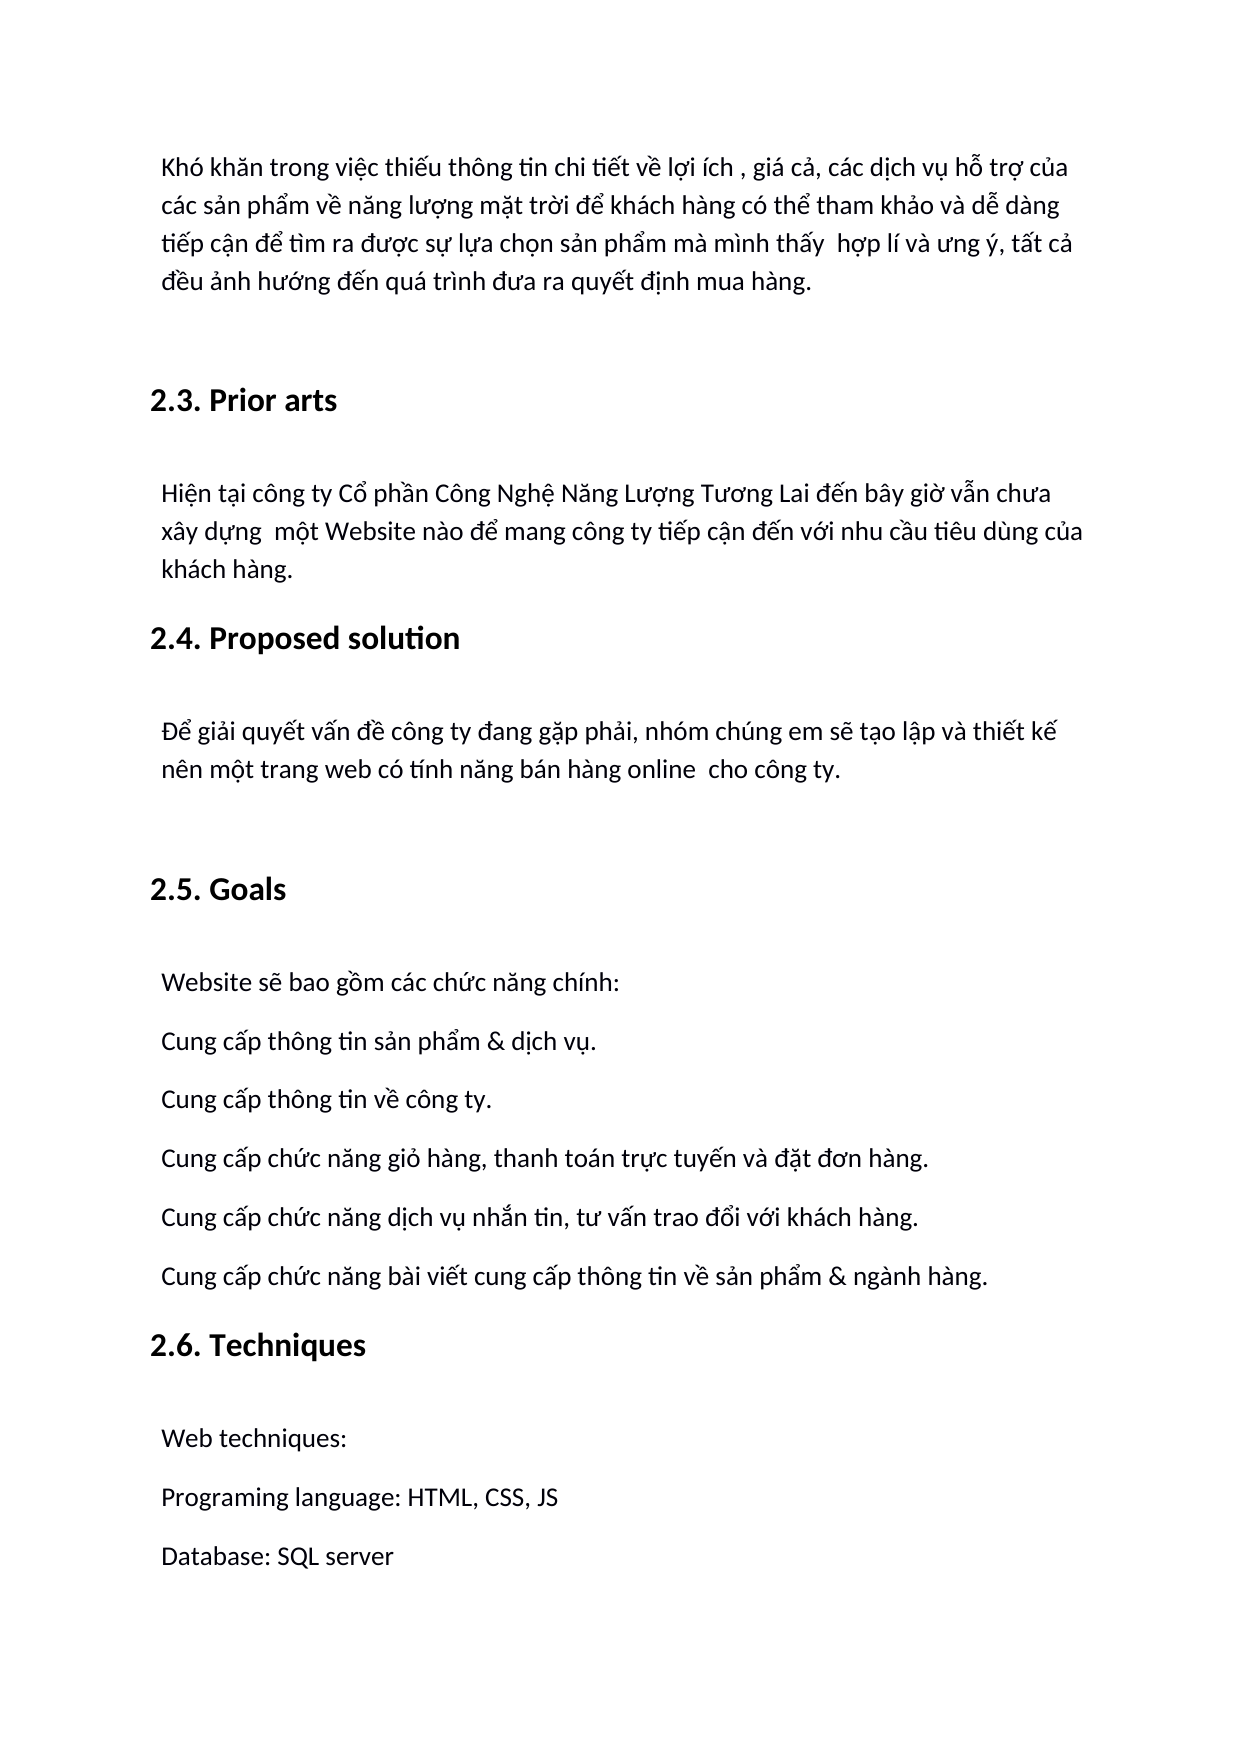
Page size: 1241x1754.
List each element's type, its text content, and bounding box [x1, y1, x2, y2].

text Khó khăn trong việc thiếu thông tin chi tiết về lợi ích , giá cả, các dịch vụ hỗ trợ của các sản phẩm về năng lượng mặt trời để khách hàng có thể tham khảo và dễ dàng tiếp cận để tìm ra được sự lựa chọn sản phẩm mà mình thấy hợp lí và ưng ý, tất cả đều ảnh hướng đến quá trình đưa ra quyết định mua hàng. [161, 150, 1090, 297]
text Database: SQL server [161, 1539, 1090, 1572]
text Cung cấp thông tin về công ty. [161, 1082, 1090, 1116]
subtitle Prior arts [150, 379, 1090, 419]
text Website sẽ bao gồm các chức năng chính: [161, 965, 1090, 998]
text Cung cấp chức năng giỏ hàng, thanh toán trực tuyến và đặt đơn hàng. [161, 1141, 1090, 1174]
subtitle Proposed solution [150, 617, 1090, 658]
text Cung cấp chức năng dịch vụ nhắn tin, tư vấn trao đổi với khách hàng. [161, 1200, 1090, 1233]
subtitle Goals [150, 867, 1090, 908]
text Hiện tại công ty Cổ phần Công Nghệ Năng Lượng Tương Lai đến bây giờ vẫn chưa xây dựng một Website nào để mang công ty tiếp cận đến với nhu cầu tiêu dùng của khách hàng. [161, 476, 1090, 585]
text Web techniques: [161, 1421, 1090, 1454]
subtitle Techniques [150, 1324, 1090, 1364]
text Programing language: HTML, CSS, JS [161, 1480, 1090, 1513]
text Để giải quyết vấn đề công ty đang gặp phải, nhóm chúng em sẽ tạo lập và thiết kế nên một trang web có tính năng bán hàng online cho công ty. [161, 714, 1090, 786]
text Cung cấp thông tin sản phẩm & dịch vụ. [161, 1024, 1090, 1057]
text Cung cấp chức năng bài viết cung cấp thông tin về sản phẩm & ngành hàng. [161, 1259, 1090, 1292]
